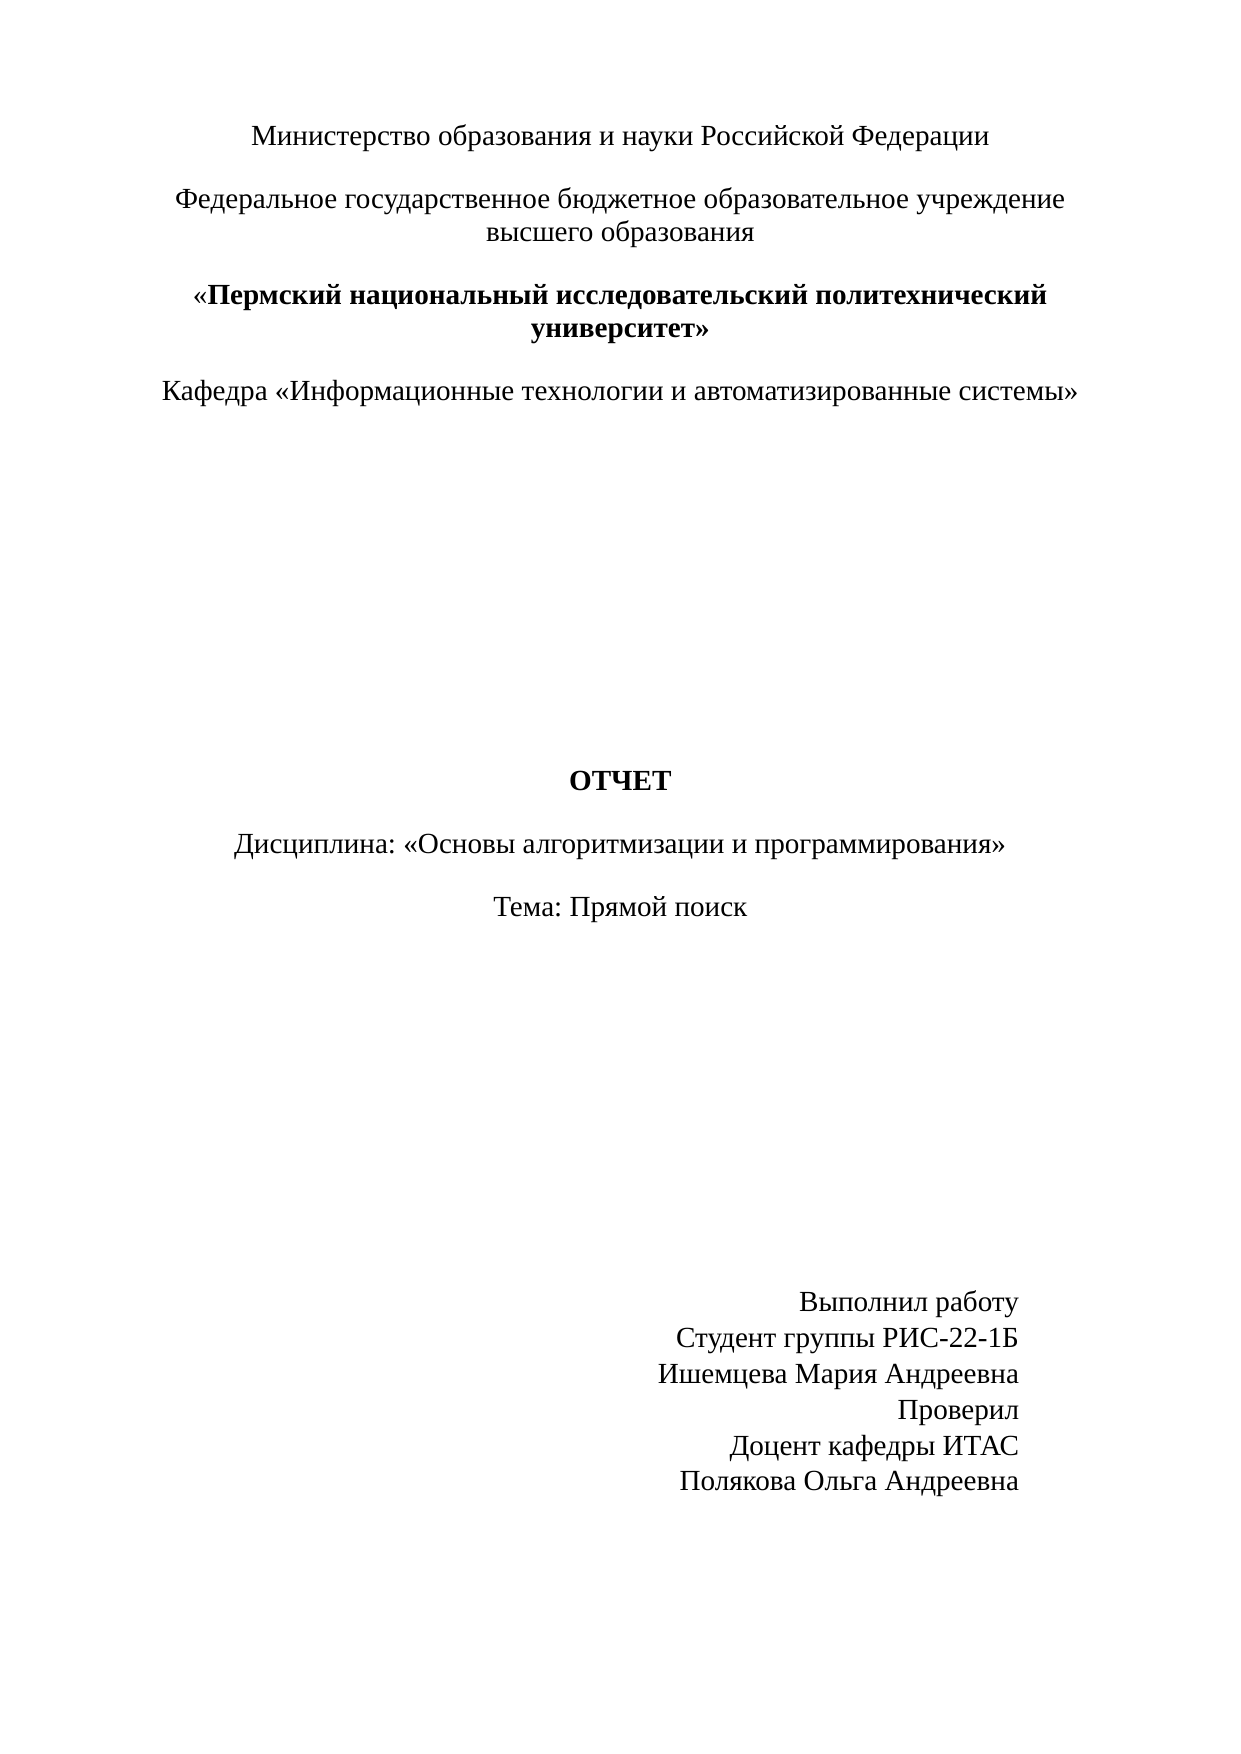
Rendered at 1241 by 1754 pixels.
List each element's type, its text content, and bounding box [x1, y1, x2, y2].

text Министерство образования и науки Российской Федерации [118, 118, 1122, 152]
text Выполнил работу Студент группы РИС-22-1Б Ишемцева Мария Андреевна Проверил Доцент кафедры ИТАС Полякова Ольга Андреевна [207, 1248, 1019, 1497]
text Кафедра «Информационные технологии и автоматизированные системы» [118, 373, 1122, 407]
text Тема: Прямой поиск [118, 889, 1122, 947]
text Федеральное государственное бюджетное образовательное учреждение высшего образования [118, 181, 1122, 248]
text «Пермский национальный исследовательский политехнический университет» [118, 277, 1122, 344]
text Дисциплина: «Основы алгоритмизации и программирования» [118, 826, 1122, 860]
text ОТЧЕТ [118, 763, 1122, 797]
